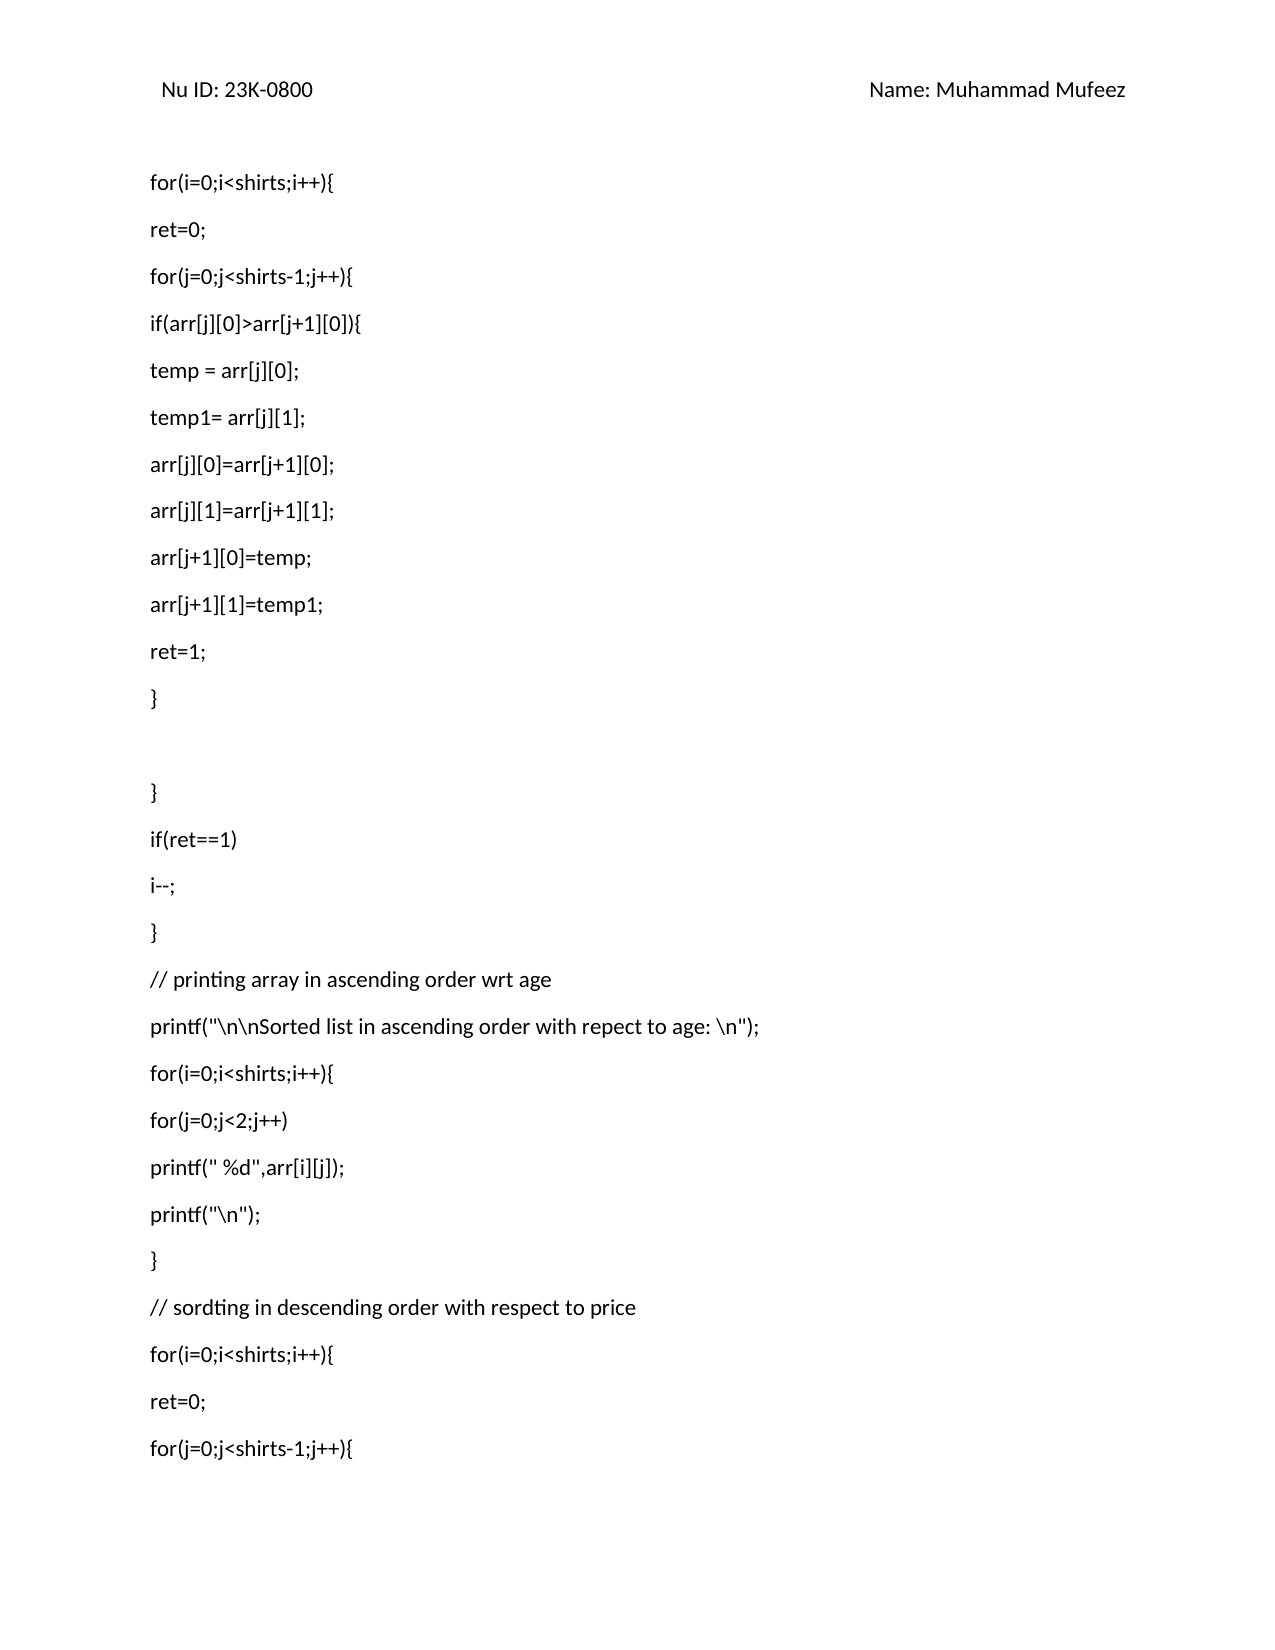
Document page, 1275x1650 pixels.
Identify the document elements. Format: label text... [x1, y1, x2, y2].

text arr[j+1][1]=temp1; [150, 590, 1125, 618]
text temp1= arr[j][1]; [150, 403, 1125, 431]
text for(i=0;i<shirts;i++){ [150, 1059, 1125, 1087]
text arr[j][1]=arr[j+1][1]; [150, 497, 1125, 525]
text } [150, 778, 1125, 806]
text ret=1; [150, 637, 1125, 665]
text printf("\n"); [150, 1200, 1125, 1228]
text } [150, 684, 1125, 712]
text // sordting in descending order with respect to price [150, 1293, 1125, 1322]
text for(j=0;j<shirts-1;j++){ [150, 1434, 1125, 1462]
text if(arr[j][0]>arr[j+1][0]){ [150, 309, 1125, 337]
text for(j=0;j<2;j++) [150, 1106, 1125, 1134]
text i--; [150, 872, 1125, 900]
text printf("\n\nSorted list in ascending order with repect to age: \n"); [150, 1012, 1125, 1040]
text } [150, 918, 1125, 947]
text } [150, 1247, 1125, 1275]
text if(ret==1) [150, 825, 1125, 853]
text // printing array in ascending order wrt age [150, 965, 1125, 993]
text printf(" %d",arr[i][j]); [150, 1153, 1125, 1181]
text for(i=0;i<shirts;i++){ [150, 1340, 1125, 1368]
text arr[j+1][0]=temp; [150, 543, 1125, 572]
text temp = arr[j][0]; [150, 356, 1125, 384]
text ret=0; [150, 1387, 1125, 1415]
text for(j=0;j<shirts-1;j++){ [150, 262, 1125, 290]
text for(i=0;i<shirts;i++){ [150, 168, 1125, 197]
text ret=0; [150, 215, 1125, 243]
text arr[j][0]=arr[j+1][0]; [150, 450, 1125, 478]
